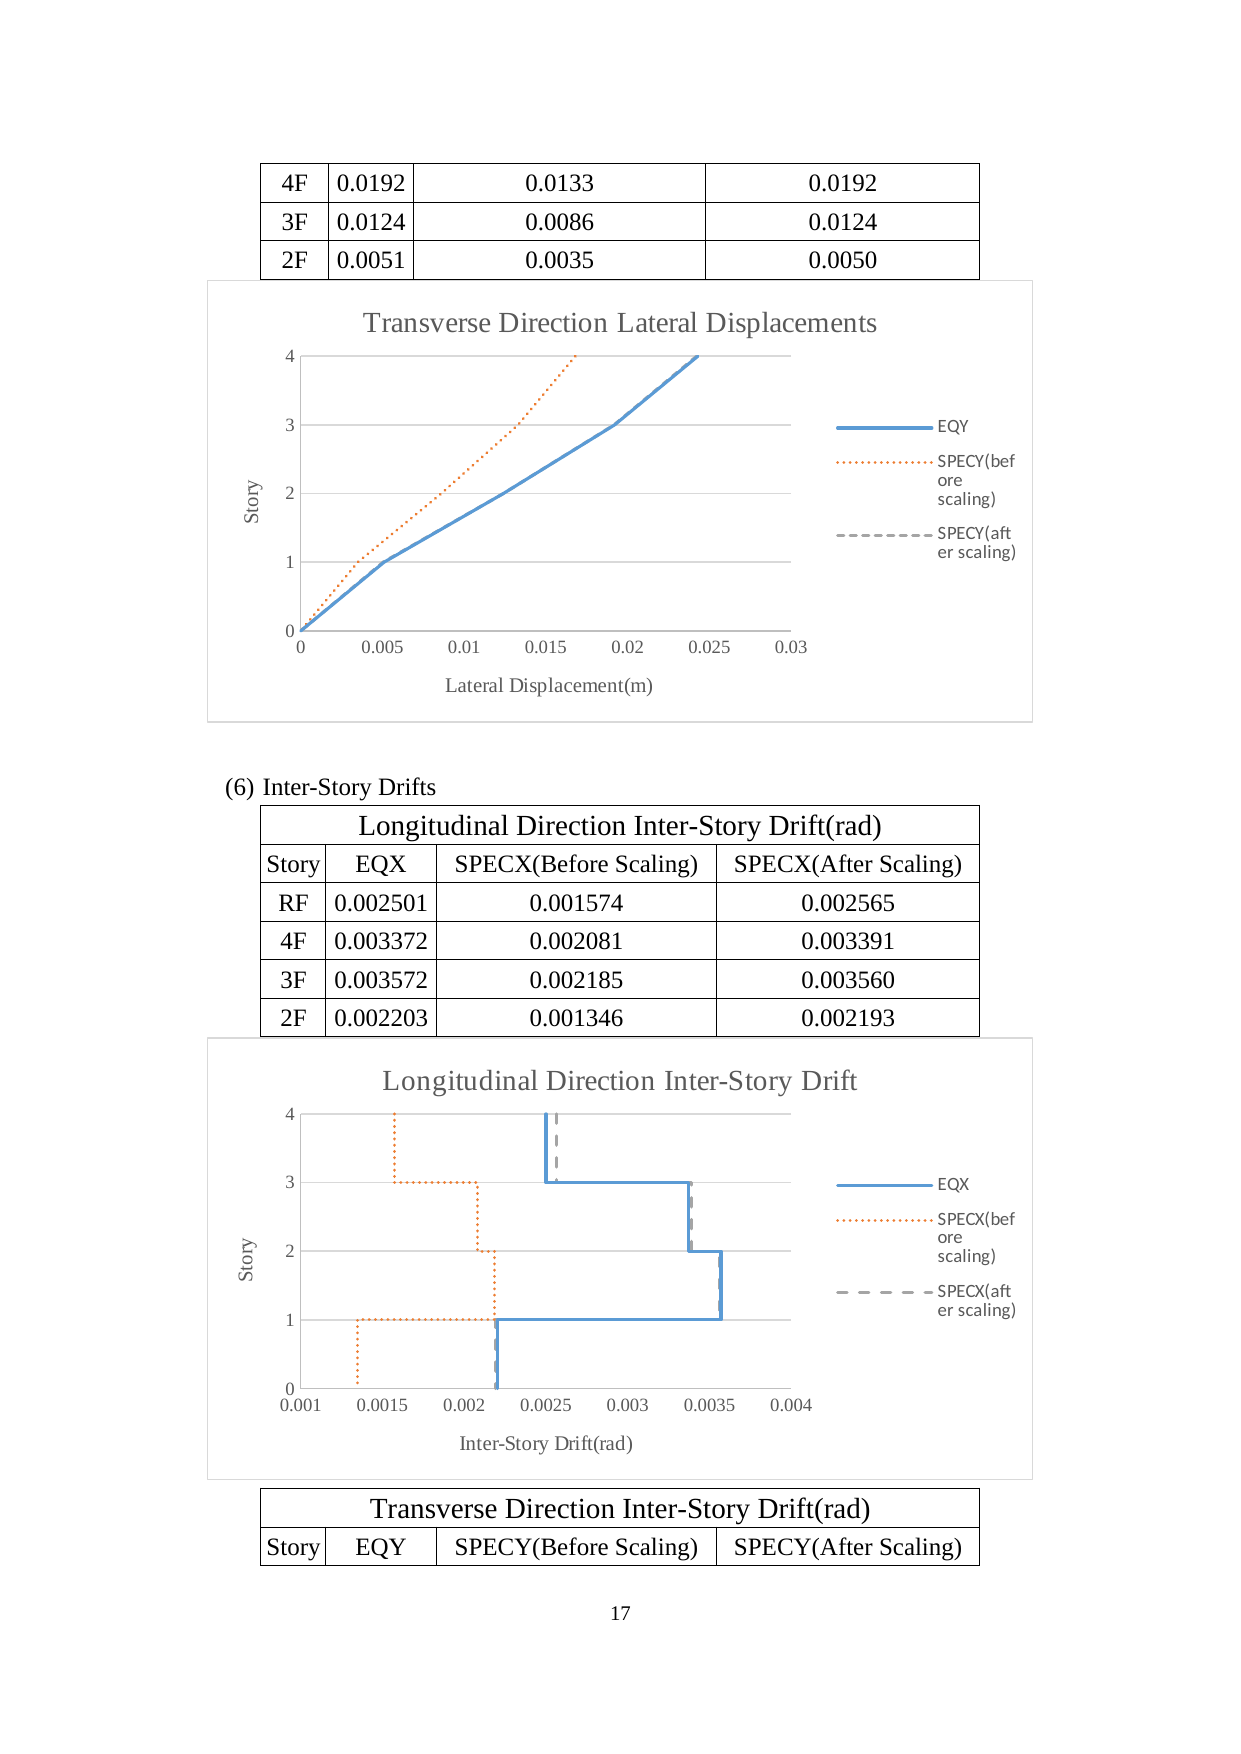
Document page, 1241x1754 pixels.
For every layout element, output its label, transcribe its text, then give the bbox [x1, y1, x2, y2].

table_cell 4F [261, 922, 325, 959]
table_cell 0.002081 [437, 922, 716, 959]
table_cell 2F [261, 241, 328, 279]
table_cell 0.002193 [717, 999, 979, 1036]
table_cell 0.0086 [414, 203, 705, 240]
table_cell SPECX(Before Scaling) [437, 845, 716, 882]
table_cell 0.0050 [706, 241, 979, 279]
table_cell SPECY(After Scaling) [717, 1528, 979, 1565]
table_cell EQY [326, 1528, 436, 1565]
table_cell EQX [326, 845, 436, 882]
table_header Transverse Direction Inter-Story Drift(rad) [261, 1489, 979, 1527]
table_cell 0.003560 [717, 960, 979, 998]
table_cell 0.0192 [329, 164, 413, 202]
table_cell 3F [261, 960, 325, 998]
table_cell 0.003572 [326, 960, 436, 998]
table_cell 0.0035 [414, 241, 705, 279]
table_cell 0.002203 [326, 999, 436, 1036]
table_cell Story [261, 845, 325, 882]
table_cell 0.003391 [717, 922, 979, 959]
table_cell 0.001574 [437, 883, 716, 921]
table_cell 0.001346 [437, 999, 716, 1036]
table_cell 0.0124 [329, 203, 413, 240]
table_cell 0.003372 [326, 922, 436, 959]
table_cell 0.0192 [706, 164, 979, 202]
table_cell Story [261, 1528, 325, 1565]
table_cell 0.0051 [329, 241, 413, 279]
list Inter-Story Drifts [225, 767, 1053, 805]
table_cell 0.002185 [437, 960, 716, 998]
table_cell 0.002501 [326, 883, 436, 921]
table_header Longitudinal Direction Inter-Story Drift(rad) [261, 806, 979, 844]
table_cell RF [261, 883, 325, 921]
table_cell SPECX(After Scaling) [717, 845, 979, 882]
table_cell 3F [261, 203, 328, 240]
table_cell 4F [261, 164, 328, 202]
table_cell 2F [261, 999, 325, 1036]
table_cell 0.0124 [706, 203, 979, 240]
table_cell SPECY(Before Scaling) [437, 1528, 716, 1565]
table_cell 0.002565 [717, 883, 979, 921]
table_cell 0.0133 [414, 164, 705, 202]
